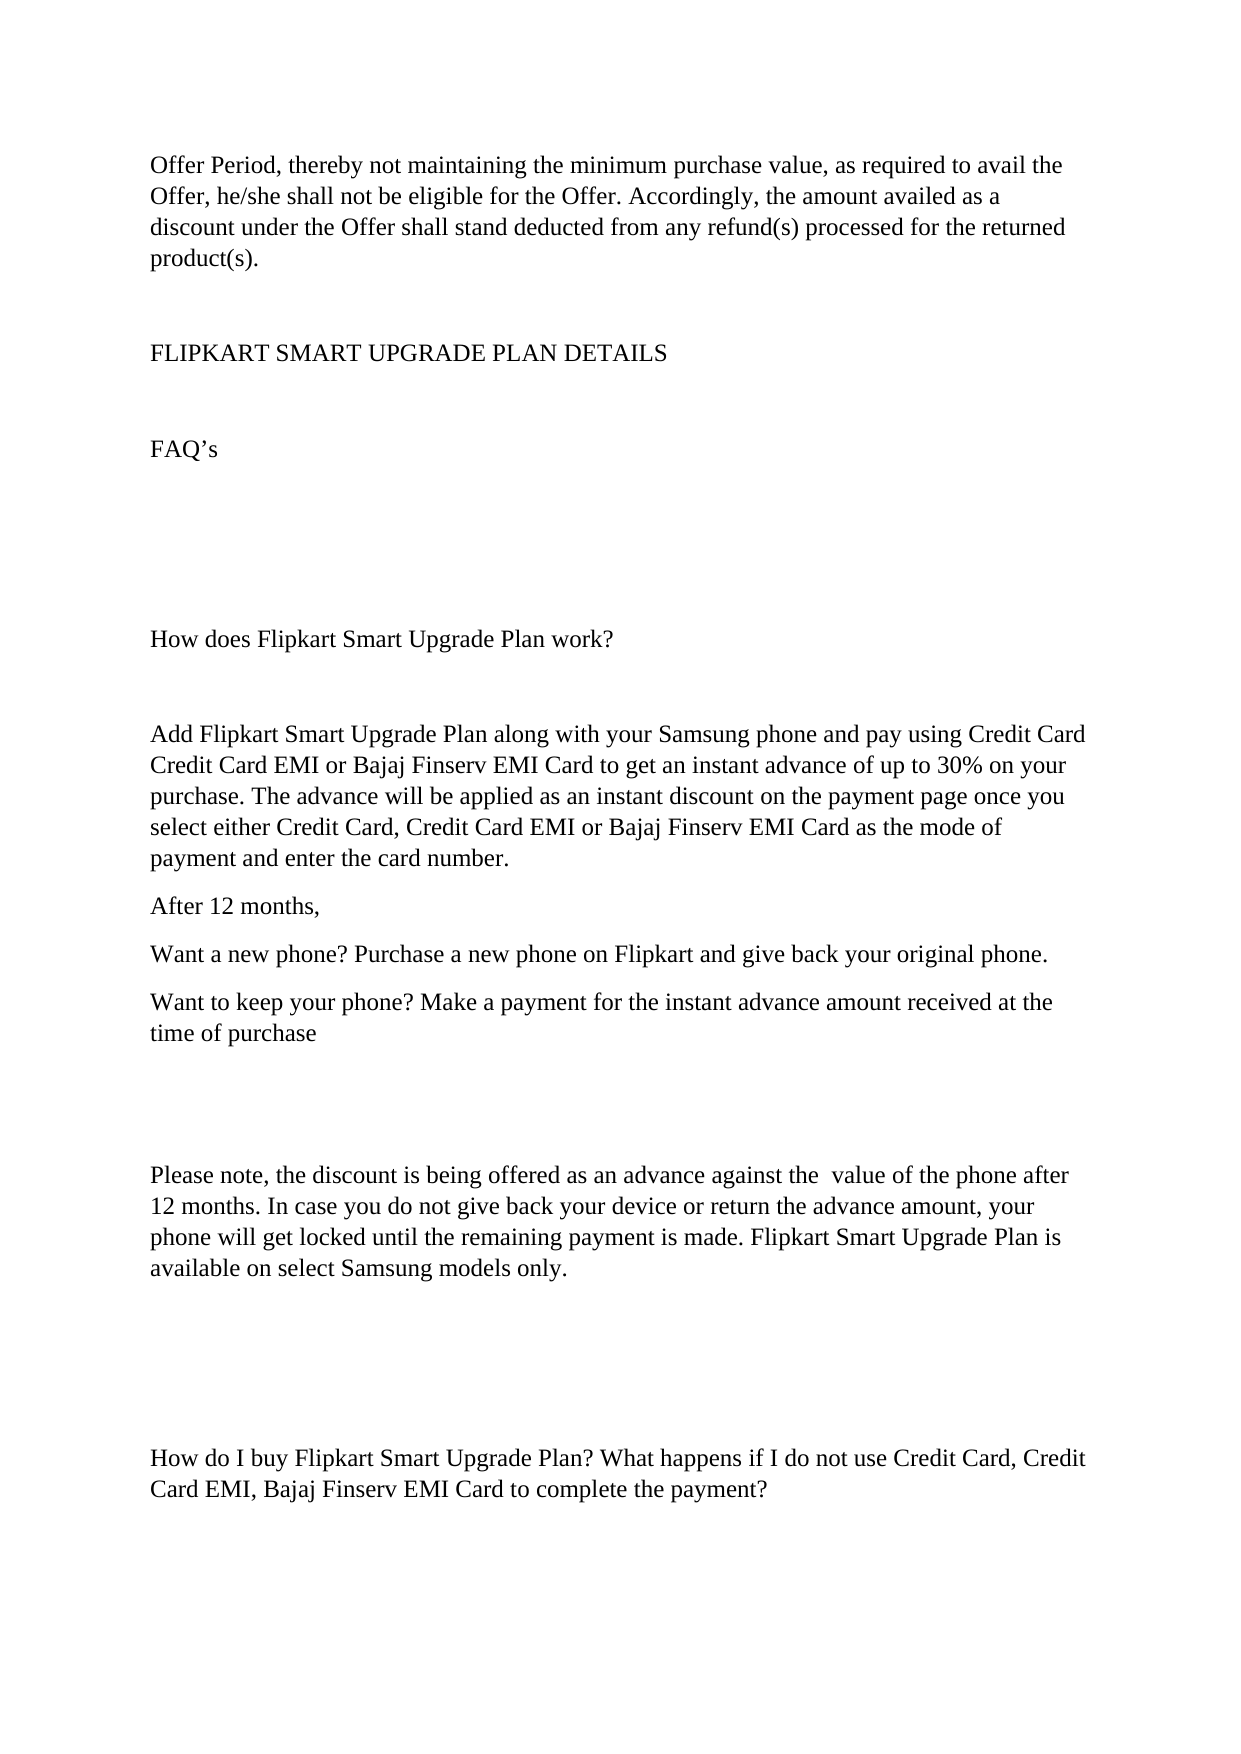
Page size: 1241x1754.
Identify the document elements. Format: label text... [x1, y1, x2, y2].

text FLIPKART SMART UPGRADE PLAN DETAILS [150, 338, 1090, 367]
text Please note, the discount is being offered as an advance against the value of the phone after 12 months. In case you do not give back your device or return the advance amount, your phone will get locked until the remaining payment is made. Flipkart Smart Upgrade Plan is available on select Samsung models only. [150, 1160, 1090, 1282]
text FAQ’s [150, 434, 1090, 463]
text How does Flipkart Smart Upgrade Plan work? [150, 624, 1090, 653]
text After 12 months, [150, 891, 1090, 920]
text How do I buy Flipkart Smart Upgrade Plan? What happens if I do not use Credit Card, Credit Card EMI, Bajaj Finserv EMI Card to complete the payment? [150, 1443, 1090, 1503]
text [150, 150, 1090, 272]
text Want a new phone? Purchase a new phone on Flipkart and give back your original phone. [150, 939, 1090, 968]
text Add Flipkart Smart Upgrade Plan along with your Samsung phone and pay using Credit Card Credit Card EMI or Bajaj Finserv EMI Card to get an instant advance of up to 30% on your purchase. The advance will be applied as an instant discount on the payment page once you select either Credit Card, Credit Card EMI or Bajaj Finserv EMI Card as the mode of payment and enter the card number. [150, 719, 1090, 872]
text Want to keep your phone? Make a payment for the instant advance amount received at the time of purchase [150, 987, 1090, 1046]
